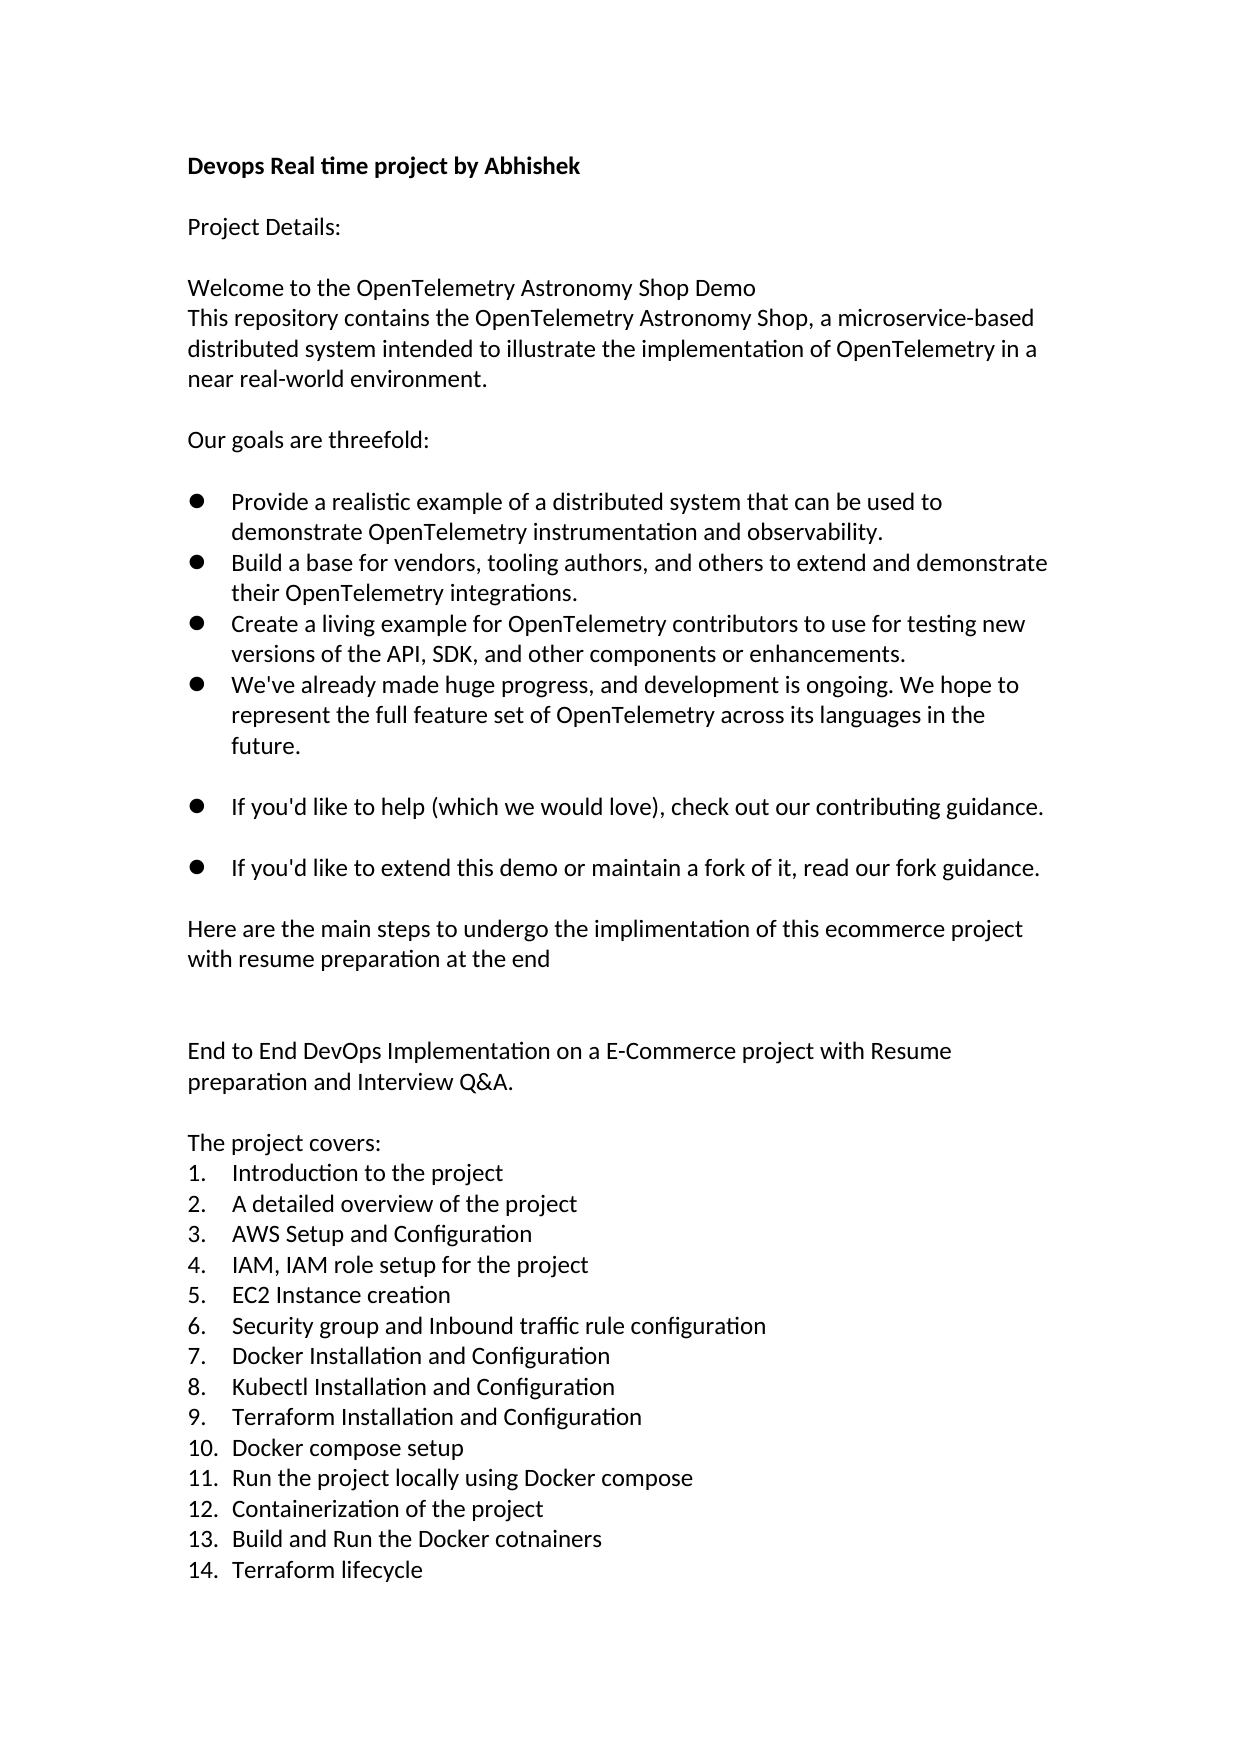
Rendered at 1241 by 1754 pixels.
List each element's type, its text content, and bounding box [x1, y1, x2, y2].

list Containerization of the project [187, 1493, 1053, 1523]
list Build a base for vendors, tooling authors, and others to extend and demonstrate their OpenTelemetry integrations. [187, 547, 1053, 608]
list Introduction to the project [187, 1157, 1053, 1188]
list Security group and Inbound traffic rule configuration [187, 1310, 1053, 1340]
text This repository contains the OpenTelemetry Astronomy Shop, a microservice-based distributed system intended to illustrate the implementation of OpenTelemetry in a near real-world environment. [187, 303, 1053, 394]
list Terraform lifecycle [187, 1554, 1053, 1584]
list We've already made huge progress, and development is ongoing. We hope to represent the full feature set of OpenTelemetry across its languages in the future. [187, 669, 1053, 760]
list Docker compose setup [187, 1432, 1053, 1462]
list IAM, IAM role setup for the project [187, 1249, 1053, 1279]
list Provide a realistic example of a distributed system that can be used to demonstrate OpenTelemetry instrumentation and observability. [187, 486, 1053, 547]
list The project covers: [187, 1127, 1053, 1157]
list If you'd like to help (which we would love), check out our contributing guidance. [187, 791, 1053, 821]
list End to End DevOps Implementation on a E-Commerce project with Resume preparation and Interview Q&A. [187, 1035, 1053, 1096]
list Terraform Installation and Configuration [187, 1401, 1053, 1432]
list EC2 Instance creation [187, 1279, 1053, 1310]
text Devops Real time project by Abhishek [187, 150, 1053, 181]
list Here are the main steps to undergo the implimentation of this ecommerce project with resume preparation at the end [187, 913, 1053, 974]
list If you'd like to extend this demo or maintain a fork of it, read our fork guidance. [187, 852, 1053, 882]
list Create a living example for OpenTelemetry contributors to use for testing new versions of the API, SDK, and other components or enhancements. [187, 608, 1053, 669]
list Docker Installation and Configuration [187, 1340, 1053, 1371]
list A detailed overview of the project [187, 1188, 1053, 1218]
text Project Details: [187, 211, 1053, 242]
text Our goals are threefold: [187, 425, 1053, 455]
list Run the project locally using Docker compose [187, 1462, 1053, 1493]
text Welcome to the OpenTelemetry Astronomy Shop Demo [187, 272, 1053, 303]
list AWS Setup and Configuration [187, 1218, 1053, 1249]
list Build and Run the Docker cotnainers [187, 1523, 1053, 1554]
list Kubectl Installation and Configuration [187, 1371, 1053, 1401]
